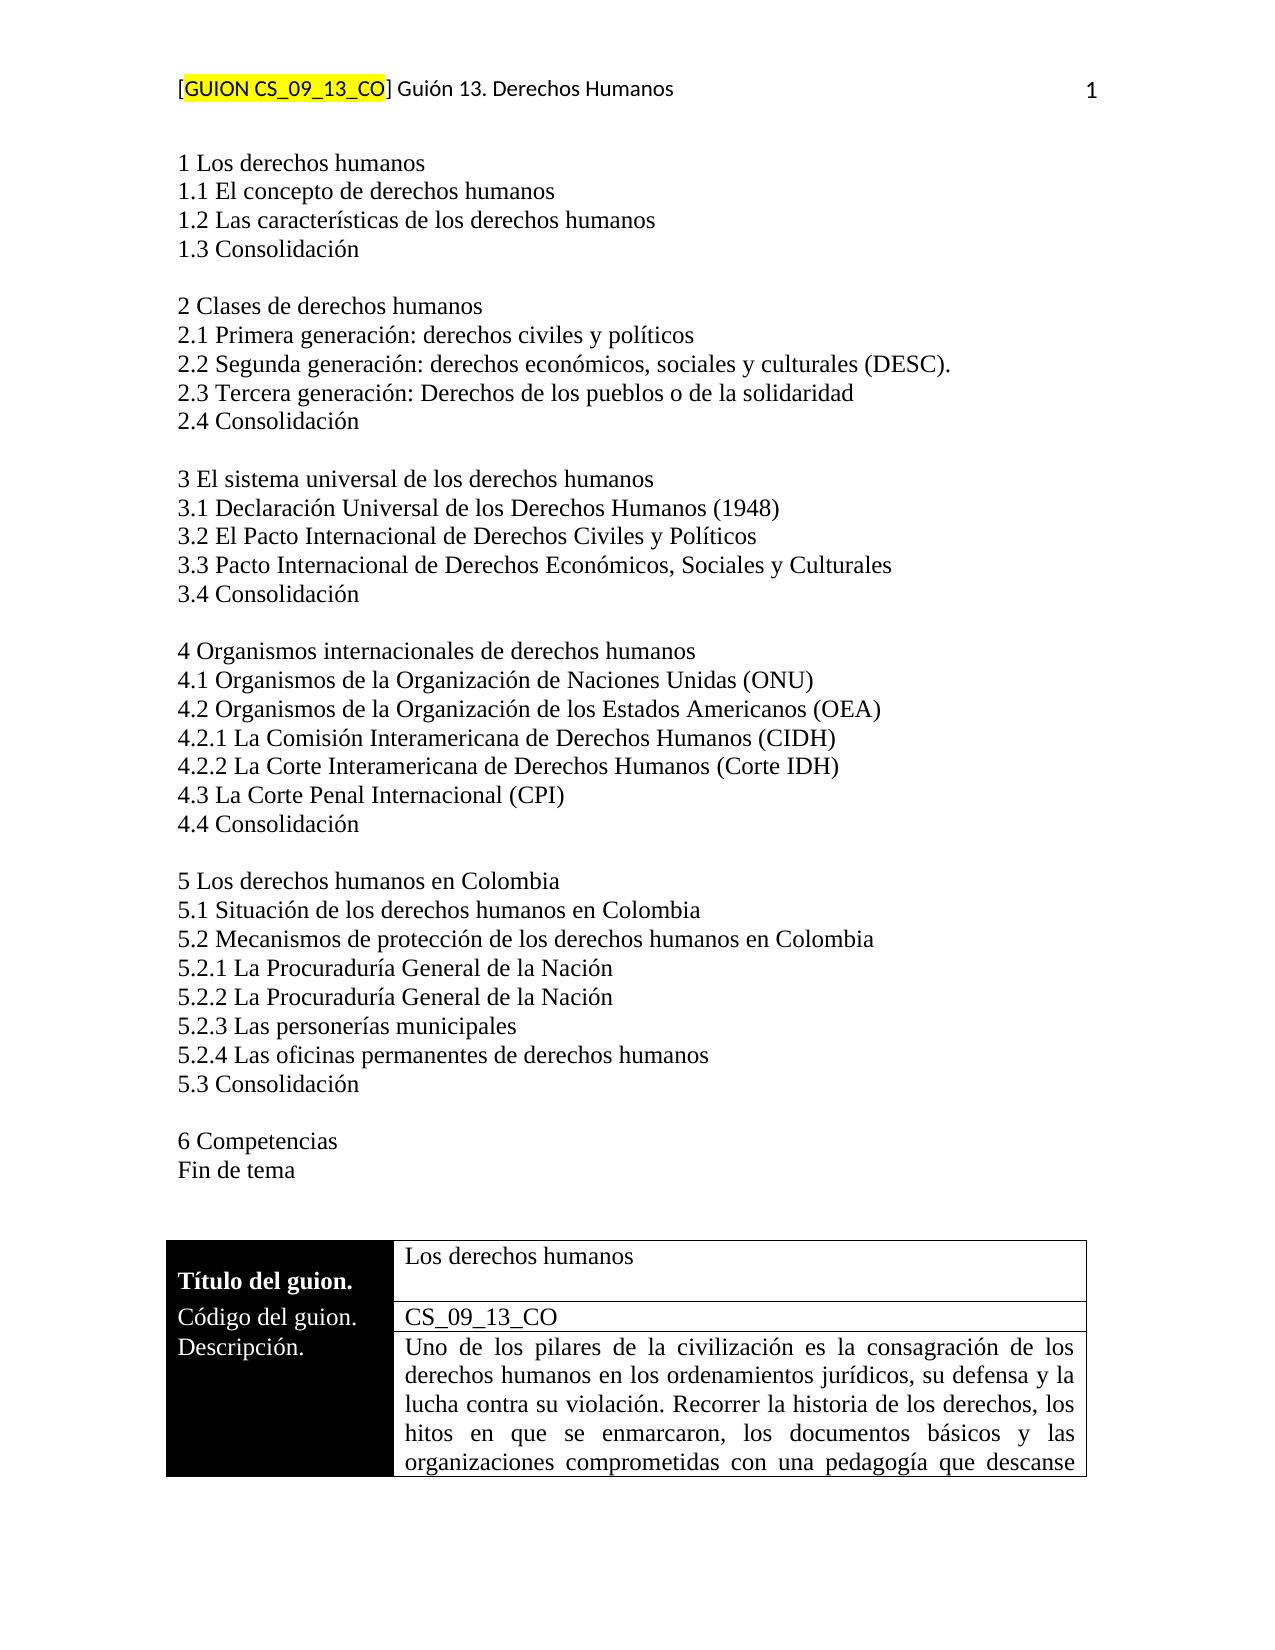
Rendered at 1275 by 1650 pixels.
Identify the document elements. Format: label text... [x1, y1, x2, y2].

text 2.2 Segunda generación: derechos económicos, sociales y culturales (DESC). [177, 349, 1098, 378]
text 4 Organismos internacionales de derechos humanos [177, 636, 1098, 665]
text 1.3 Consolidación [177, 234, 1098, 263]
text 5.2.3 Las personerías municipales [177, 1011, 1098, 1040]
text 4.1 Organismos de la Organización de Naciones Unidas (ONU) [177, 665, 1098, 694]
text 5.3 Consolidación [177, 1069, 1098, 1098]
text 1 Los derechos humanos [177, 148, 1098, 176]
table_header Los derechos humanos [394, 1241, 1086, 1301]
text 1.2 Las características de los derechos humanos [177, 205, 1098, 234]
table_cell Descripción. [167, 1332, 393, 1476]
text 5.2.4 Las oficinas permanentes de derechos humanos [177, 1040, 1098, 1069]
text 1.1 El concepto de derechos humanos [177, 176, 1098, 205]
text 4.2.2 La Corte Interamericana de Derechos Humanos (Corte IDH) [177, 751, 1098, 780]
table_cell CS_09_13_CO [394, 1302, 1086, 1331]
table_header Título del guion. [167, 1241, 393, 1301]
text 2 Clases de derechos humanos [177, 291, 1098, 320]
text 5.2.1 La Procuraduría General de la Nación [177, 953, 1098, 982]
text 2.3 Tercera generación: Derechos de los pueblos o de la solidaridad [177, 378, 1098, 406]
text 5.1 Situación de los derechos humanos en Colombia [177, 895, 1098, 924]
text 4.3 La Corte Penal Internacional (CPI) [177, 780, 1098, 809]
text 3.3 Pacto Internacional de Derechos Económicos, Sociales y Culturales [177, 550, 1098, 579]
text 3.2 El Pacto Internacional de Derechos Civiles y Políticos [177, 521, 1098, 550]
text 5.2 Mecanismos de protección de los derechos humanos en Colombia [177, 924, 1098, 953]
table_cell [394, 1332, 1086, 1476]
text 3.4 Consolidación [177, 579, 1098, 608]
text 3 El sistema universal de los derechos humanos [177, 464, 1098, 493]
text 4.2.1 La Comisión Interamericana de Derechos Humanos (CIDH) [177, 723, 1098, 751]
table_cell Código del guion. [167, 1302, 393, 1331]
text 4.2 Organismos de la Organización de los Estados Americanos (OEA) [177, 694, 1098, 723]
text 4.4 Consolidación [177, 809, 1098, 838]
text 3.1 Declaración Universal de los Derechos Humanos (1948) [177, 493, 1098, 521]
text Fin de tema [177, 1155, 1098, 1184]
text 2.4 Consolidación [177, 406, 1098, 435]
text 5.2.2 La Procuraduría General de la Nación [177, 982, 1098, 1011]
text 2.1 Primera generación: derechos civiles y políticos [177, 320, 1098, 349]
text 6 Competencias [177, 1126, 1098, 1155]
text 5 Los derechos humanos en Colombia [177, 866, 1098, 895]
